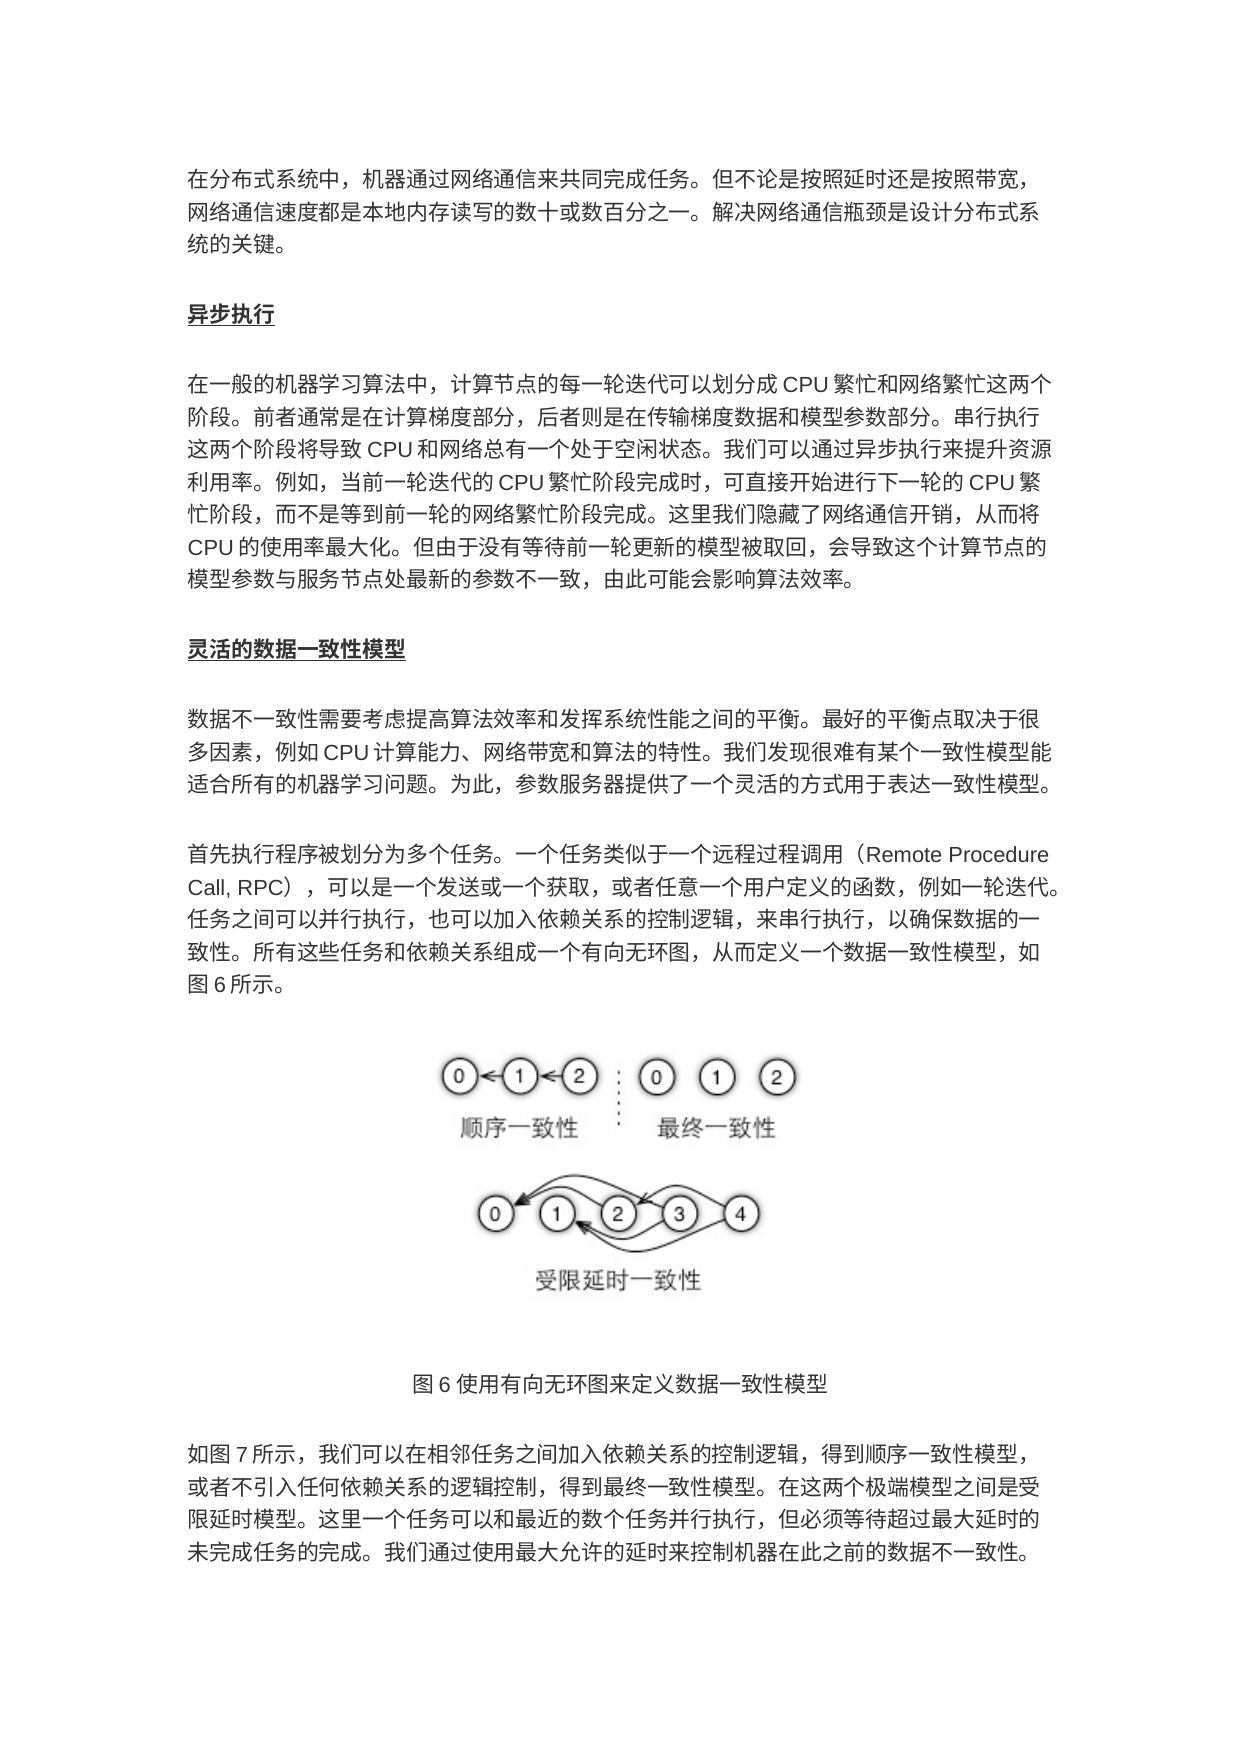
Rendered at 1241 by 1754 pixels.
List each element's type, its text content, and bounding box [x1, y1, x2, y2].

text 图6 使用有向无环图来定义数据一致性模型 [187, 1367, 1053, 1399]
text 在一般的机器学习算法中，计算节点的每一轮迭代可以划分成CPU繁忙和网络繁忙这两个阶段。前者通常是在计算梯度部分，后者则是在传输梯度数据和模型参数部分。串行执行这两个阶段将导致CPU和网络总有一个处于空闲状态。我们可以通过异步执行来提升资源利用率。例如，当前一轮迭代的CPU繁忙阶段完成时，可直接开始进行下一轮的CPU繁忙阶段，而不是等到前一轮的网络繁忙阶段完成。这里我们隐藏了网络通信开销，从而将CPU的使用率最大化。但由于没有等待前一轮更新的模型被取回，会导致这个计算节点的模型参数与服务节点处最新的参数不一致，由此可能会影响算法效率。 [187, 367, 1053, 594]
text 如图7所示，我们可以在相邻任务之间加入依赖关系的控制逻辑，得到顺序一致性模型，或者不引入任何依赖关系的逻辑控制，得到最终一致性模型。在这两个极端模型之间是受限延时模型。这里一个任务可以和最近的数个任务并行执行，但必须等待超过最大延时的未完成任务的完成。我们通过使用最大允许的延时来控制机器在此之前的数据不一致性。 [187, 1437, 1053, 1567]
picture [413, 1037, 822, 1306]
text 在分布式系统中，机器通过网络通信来共同完成任务。但不论是按照延时还是按照带宽，网络通信速度都是本地内存读写的数十或数百分之一。解决网络通信瓶颈是设计分布式系统的关键。 [187, 162, 1053, 259]
text 首先执行程序被划分为多个任务。一个任务类似于一个远程过程调用（Remote Procedure Call, RPC），可以是一个发送或一个获取，或者任意一个用户定义的函数，例如一轮迭代。任务之间可以并行执行，也可以加入依赖关系的控制逻辑，来串行执行，以确保数据的一致性。所有这些任务和依赖关系组成一个有向无环图，从而定义一个数据一致性模型，如图6所示。 [187, 837, 1053, 999]
text 灵活的数据一致性模型 [187, 632, 1053, 664]
text 数据不一致性需要考虑提高算法效率和发挥系统性能之间的平衡。最好的平衡点取决于很多因素，例如CPU计算能力、网络带宽和算法的特性。我们发现很难有某个一致性模型能适合所有的机器学习问题。为此，参数服务器提供了一个灵活的方式用于表达一致性模型。 [187, 702, 1053, 799]
text 异步执行 [187, 297, 1053, 329]
